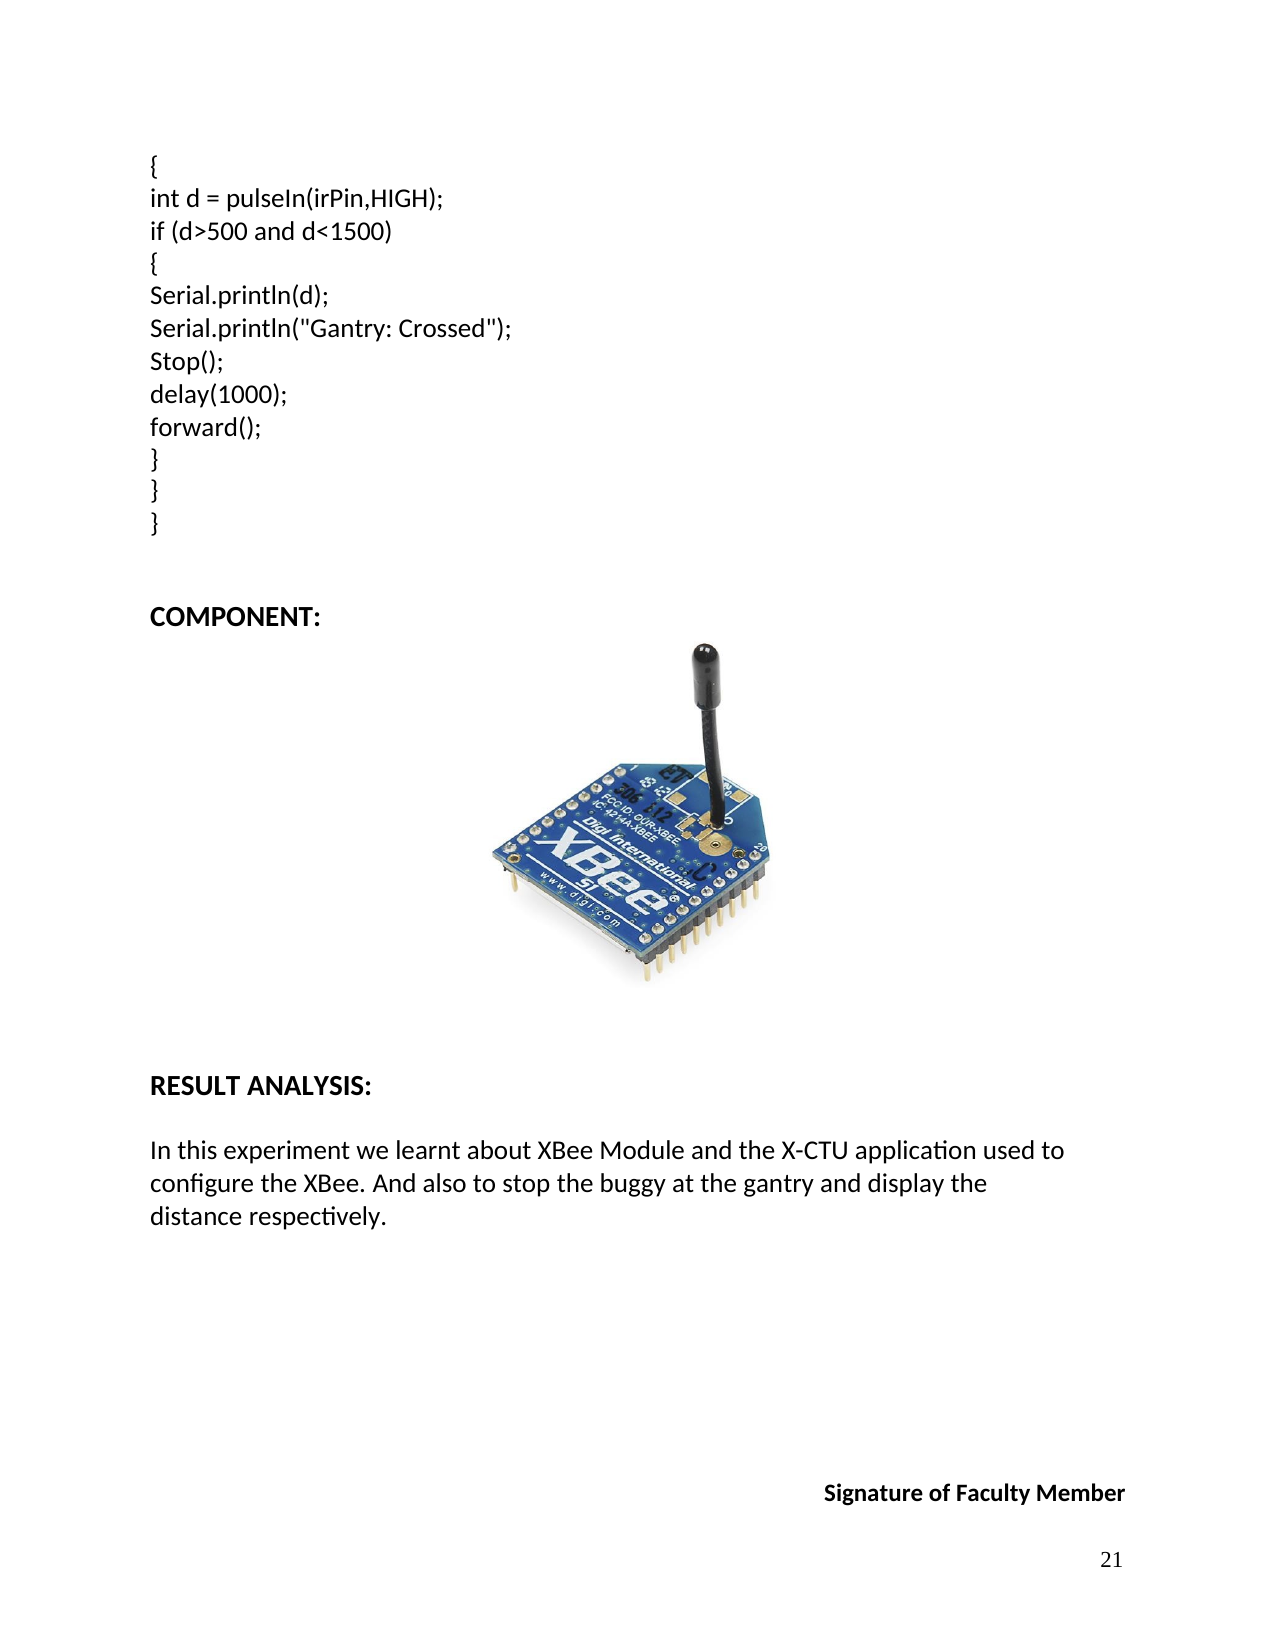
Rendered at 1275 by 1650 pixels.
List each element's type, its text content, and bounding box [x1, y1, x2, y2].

text { [150, 247, 1150, 278]
text Serial.println(d); Serial.println("Gantry: Crossed"); Stop(); [150, 278, 519, 378]
text Signature of Faculty Member [119, 1477, 1125, 1508]
text } [150, 475, 1150, 506]
text } [150, 506, 1150, 539]
text In this experiment we learnt about XBee Module and the X-CTU application used to configure the XBee. And also to stop the buggy at the gantry and display the distance respectively. [150, 1133, 1076, 1233]
text delay(1000); forward(); [150, 378, 291, 444]
picture [488, 641, 777, 988]
subtitle COMPONENT: [150, 598, 1150, 634]
text } [150, 444, 1150, 475]
text int d = pulseIn(irPin,HIGH); if (d>500 and d<1500) [150, 181, 460, 247]
text RESULT ANALYSIS: [150, 1067, 1150, 1103]
text { [150, 150, 1150, 181]
